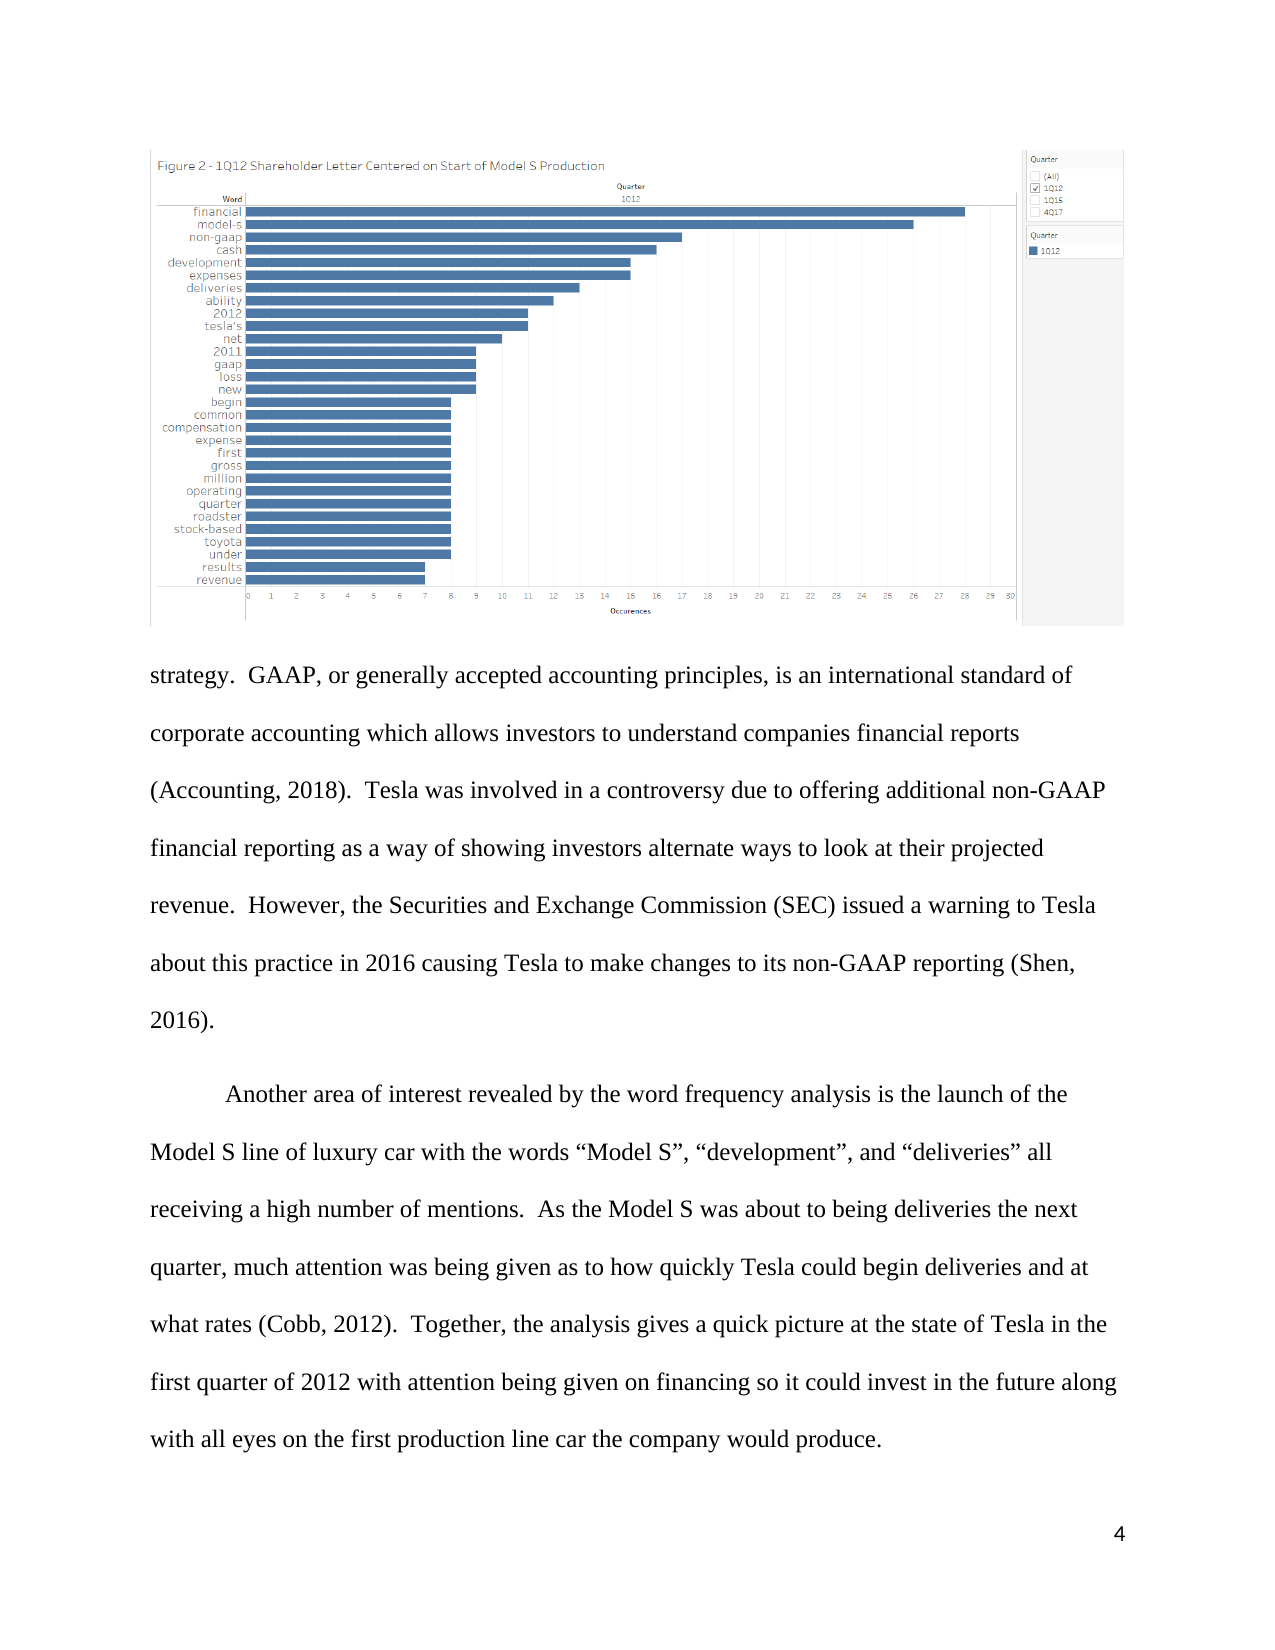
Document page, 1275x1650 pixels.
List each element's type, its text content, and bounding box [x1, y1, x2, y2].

picture [150, 150, 1124, 626]
text Another area of interest revealed by the word frequency analysis is the launch of the Model S line of luxury car with the words “Model S”, “development”, and “deliveries” all receiving a high number of mentions. As the Model S was about to being deliveries the next quarter, much attention was being given as to how quickly Tesla could begin deliveries and at what rates (Cobb, 2012). Together, the analysis gives a quick picture at the state of Tesla in the first quarter of 2012 with attention being given on financing so it could invest in the future along with all eyes on the first production line car the company would produce. [150, 1079, 1125, 1453]
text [150, 150, 1125, 1034]
